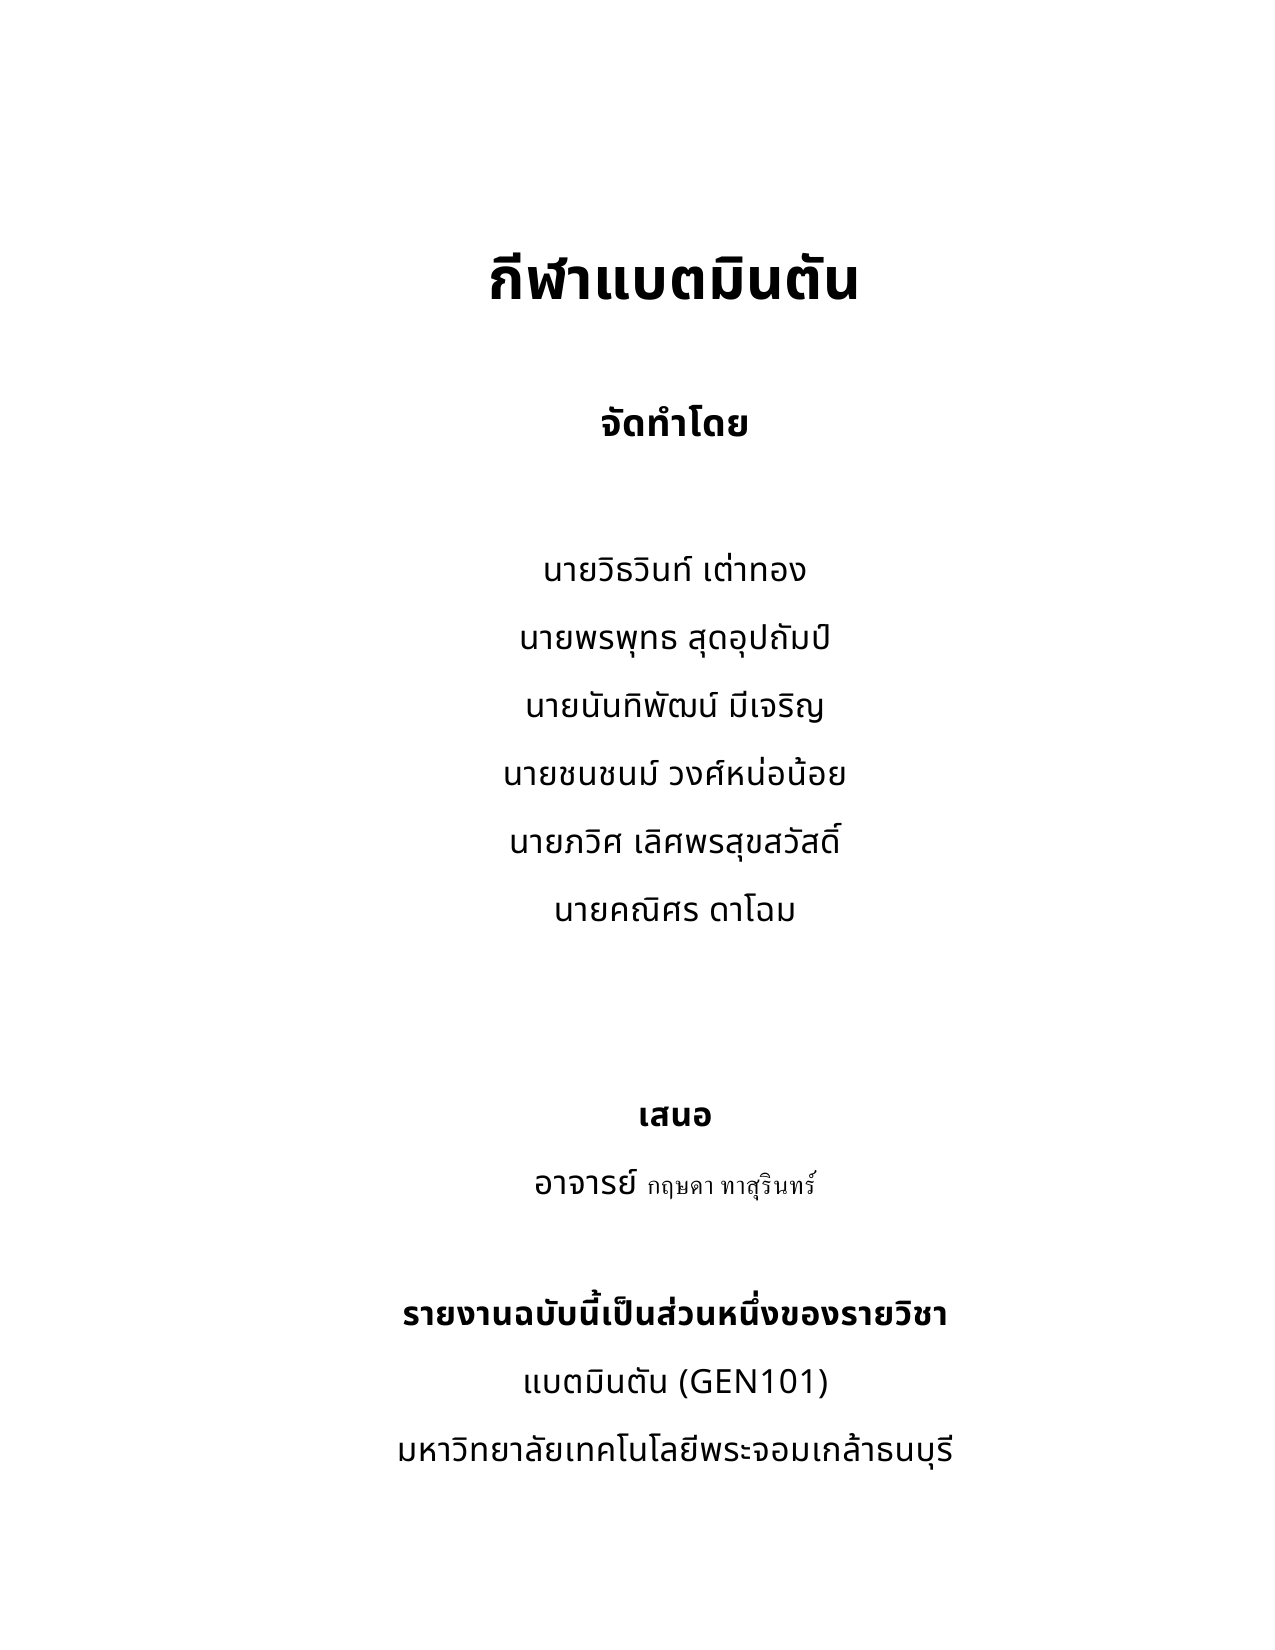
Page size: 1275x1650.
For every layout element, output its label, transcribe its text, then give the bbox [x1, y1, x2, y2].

text นายนันทิพัฒน์ มีเจริญ [225, 682, 1125, 733]
text นายวิธวินท์ เต่าทอง [225, 546, 1125, 597]
text นายพรพุทธ สุดอุปถัมป์ [225, 614, 1125, 665]
text นายภวิศ เลิศพรสุขสวัสดิ์ [225, 818, 1125, 868]
text อาจารย์ กฤษดา ทาสุรินทร์ [225, 1159, 1125, 1209]
text เสนอ [225, 1091, 1125, 1142]
text มหาวิทยาลัยเทคโนโลยีพระจอมเกล้าธนบุรี [225, 1426, 1125, 1476]
text รายงานฉบับนี้เป็นส่วนหนึ่งของรายวิชา [225, 1289, 1125, 1340]
text กีฬาแบตมินตัน [225, 237, 1125, 326]
text จัดทำโดย [225, 397, 1125, 453]
text นายชนชนม์ วงศ์หน่อน้อย [225, 750, 1125, 801]
text นายคณิศร ดาโฉม [225, 886, 1125, 936]
text แบตมินตัน (GEN101) [225, 1357, 1125, 1408]
